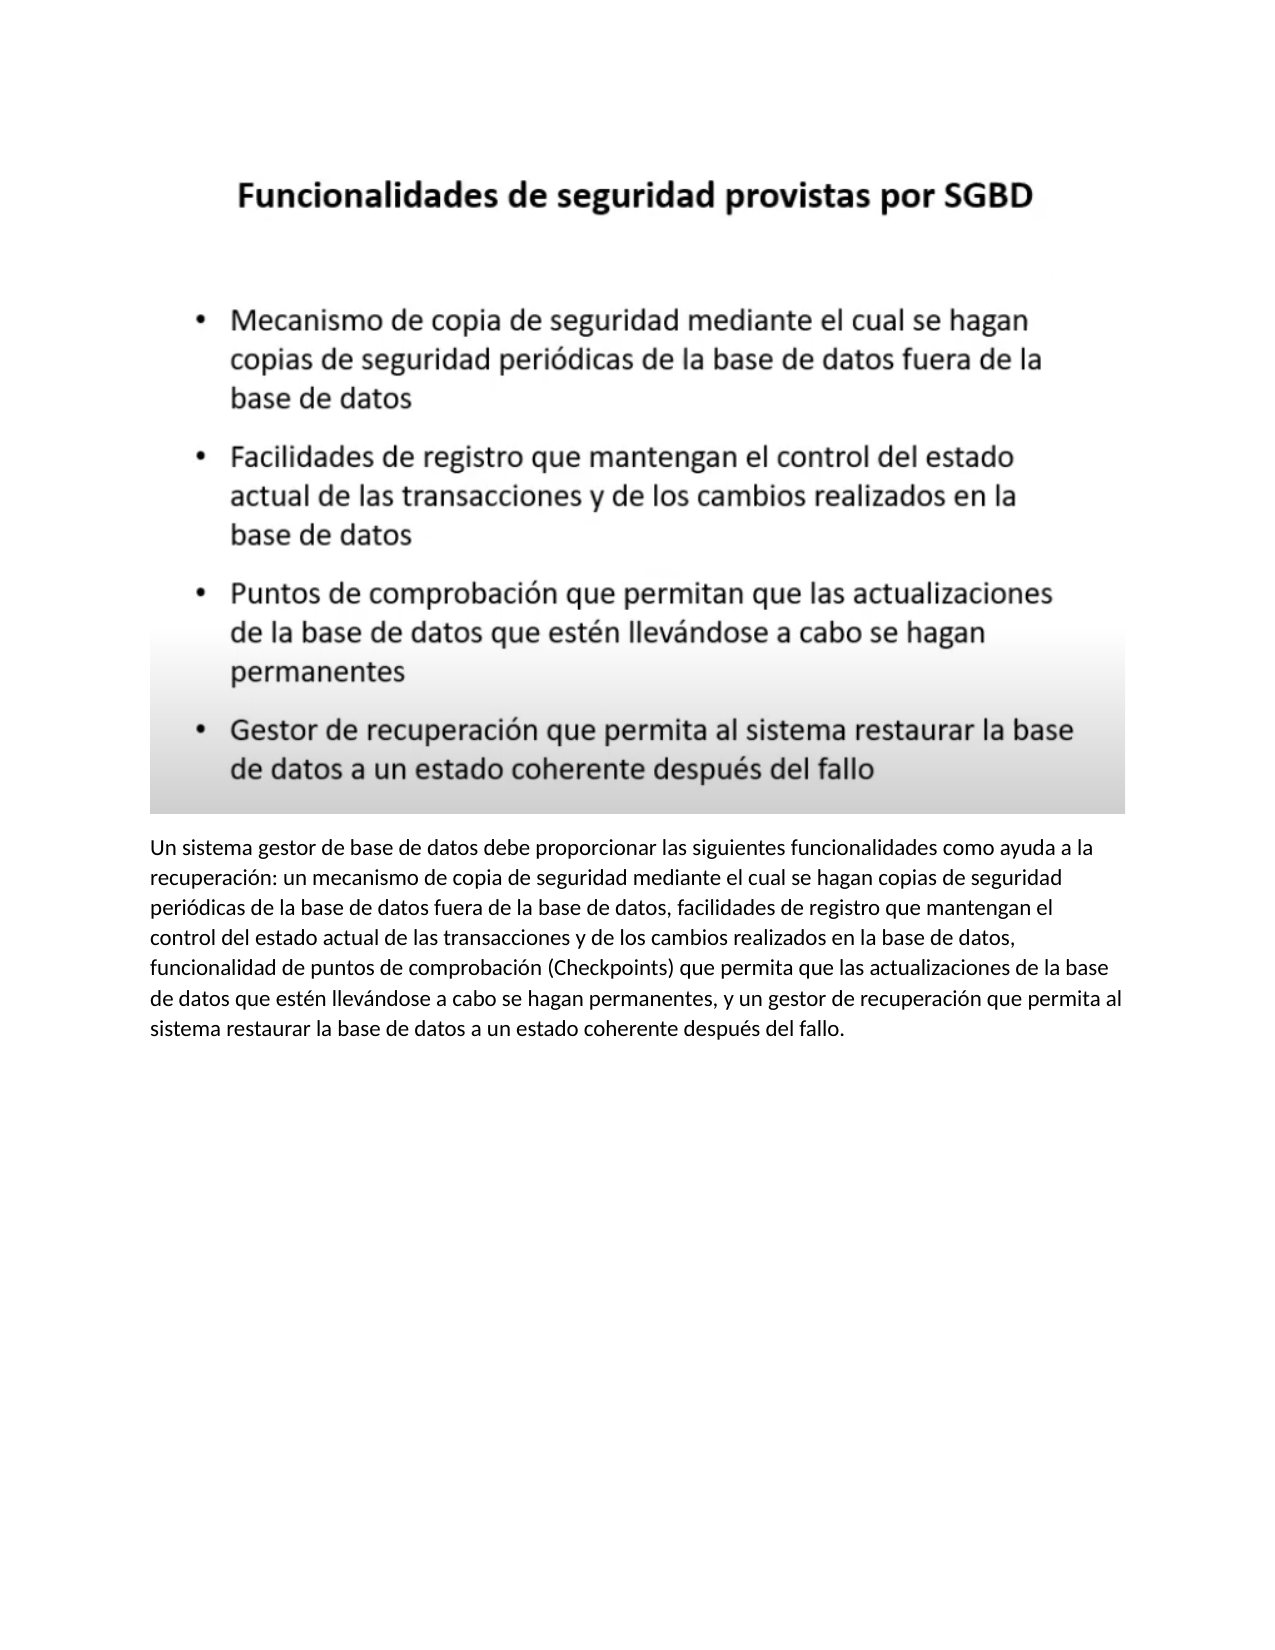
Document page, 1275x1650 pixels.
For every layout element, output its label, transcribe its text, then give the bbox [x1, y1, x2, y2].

picture [150, 150, 1125, 814]
text Un sistema gestor de base de datos debe proporcionar las siguientes funcionalidades como ayuda a la recuperación: un mecanismo de copia de seguridad mediante el cual se hagan copias de seguridad periódicas de la base de datos fuera de la base de datos, facilidades de registro que mantengan el control del estado actual de las transacciones y de los cambios realizados en la base de datos, funcionalidad de puntos de comprobación (Checkpoints) que permita que las actualizaciones de la base de datos que estén llevándose a cabo se hagan permanentes, y un gestor de recuperación que permita al sistema restaurar la base de datos a un estado coherente después del fallo. [150, 833, 1125, 1042]
